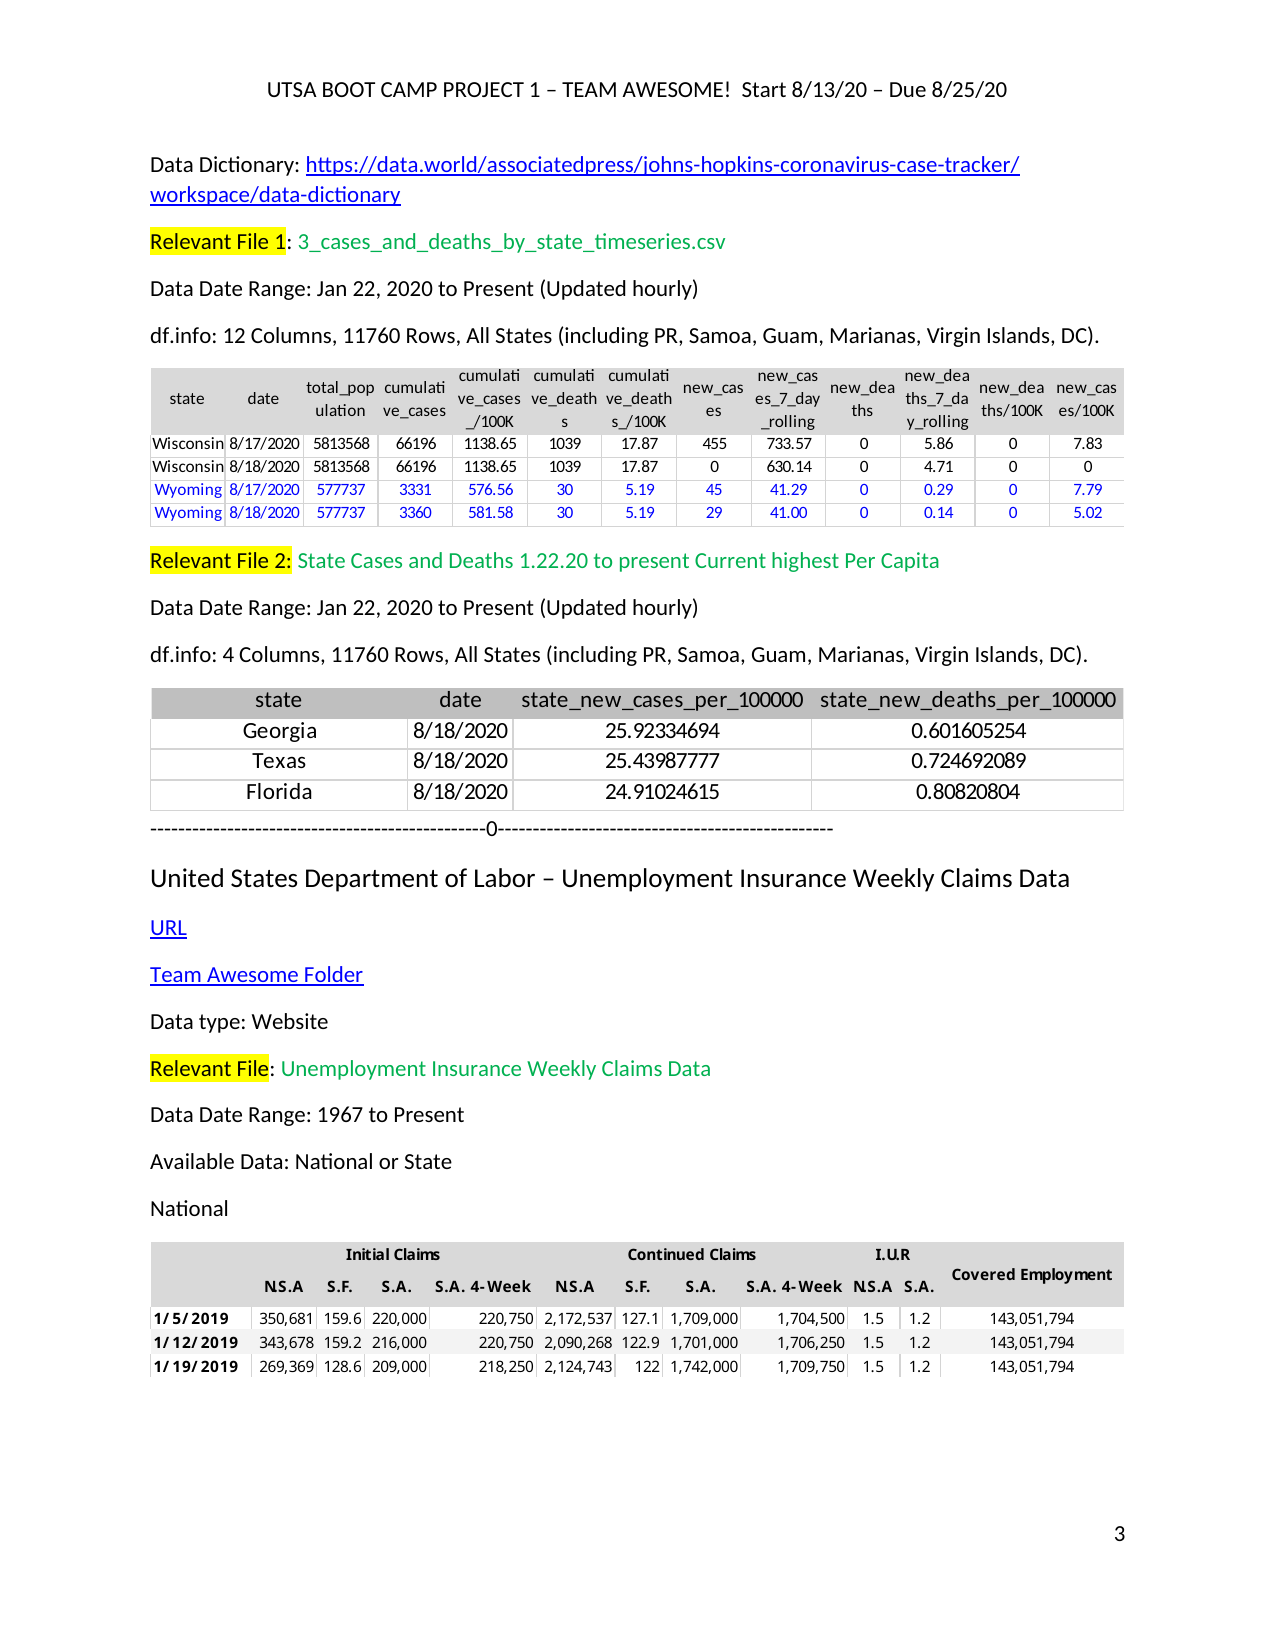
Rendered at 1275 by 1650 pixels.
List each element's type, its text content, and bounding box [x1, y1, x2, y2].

text URL [150, 913, 1125, 941]
text ------------------------------------------------0------------------------------------------------ [150, 687, 1125, 842]
text Relevant File 2: State Cases and Deaths 1.22.20 to present Current highest Per Capita [292, 546, 1125, 574]
text Data Dictionary: https://data.world/associatedpress/johns-hopkins-coronavirus-case-tracker/workspace/data-dictionary [150, 150, 1125, 208]
text df.info: 4 Columns, 11760 Rows, All States (including PR, Samoa, Guam, Marianas, Virgin Islands, DC). [150, 640, 1125, 668]
text Available Data: National or State [150, 1147, 1125, 1176]
text Data Date Range: Jan 22, 2020 to Present (Updated hourly) [150, 274, 1125, 302]
text df.info: 12 Columns, 11760 Rows, All States (including PR, Samoa, Guam, Marianas, Virgin Islands, DC). [150, 321, 1125, 349]
text United States Department of Labor – Unemployment Insurance Weekly Claims Data [150, 861, 1125, 894]
text Data type: Website [150, 1007, 1125, 1035]
text National [150, 1194, 1125, 1222]
text Data Date Range: Jan 22, 2020 to Present (Updated hourly) [150, 593, 1125, 621]
text Relevant File 1: 3_cases_and_deaths_by_state_timeseries.csv [286, 227, 1125, 255]
text Team Awesome Folder [150, 960, 1125, 988]
text Relevant File: Unemployment Insurance Weekly Claims Data [269, 1054, 1125, 1082]
text Data Date Range: 1967 to Present [150, 1101, 1125, 1129]
